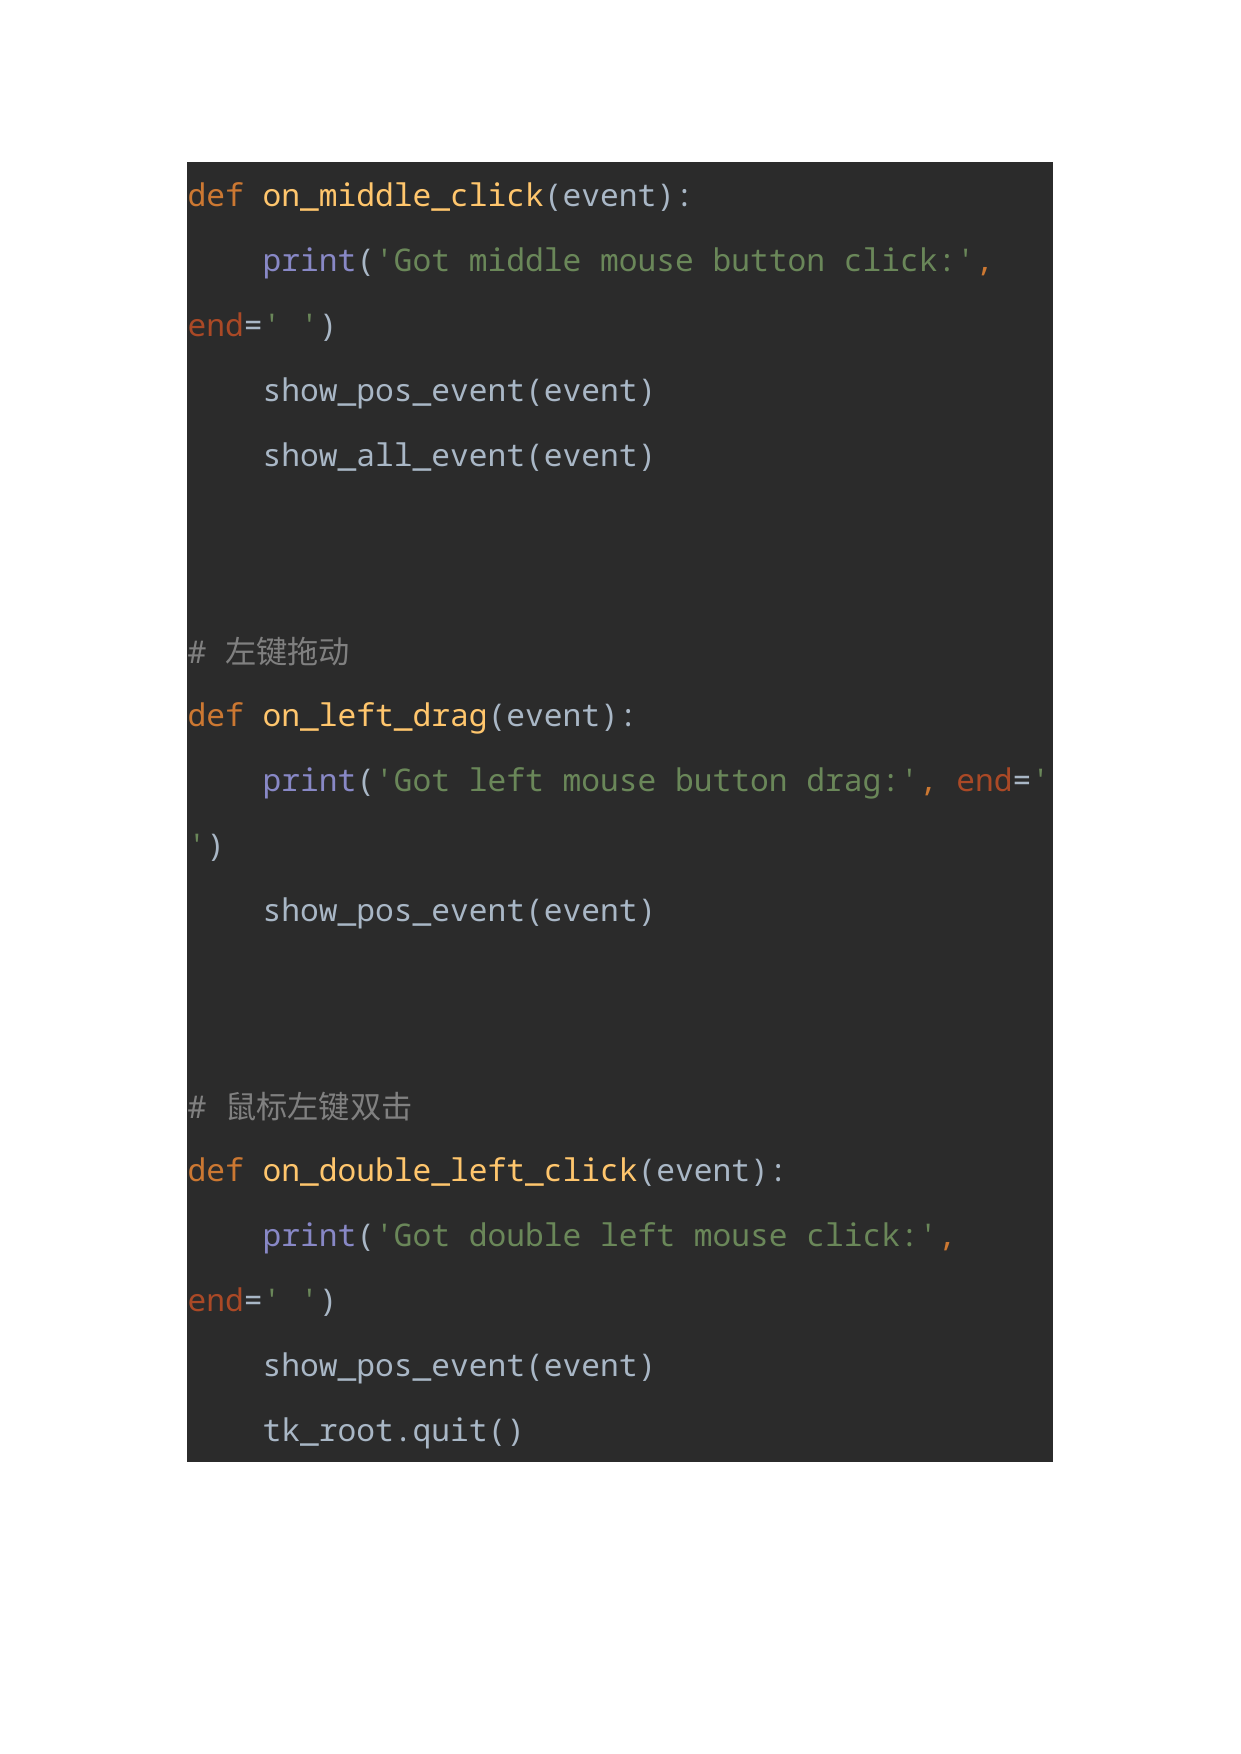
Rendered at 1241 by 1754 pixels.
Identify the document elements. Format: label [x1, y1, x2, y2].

text [187, 162, 1053, 1462]
